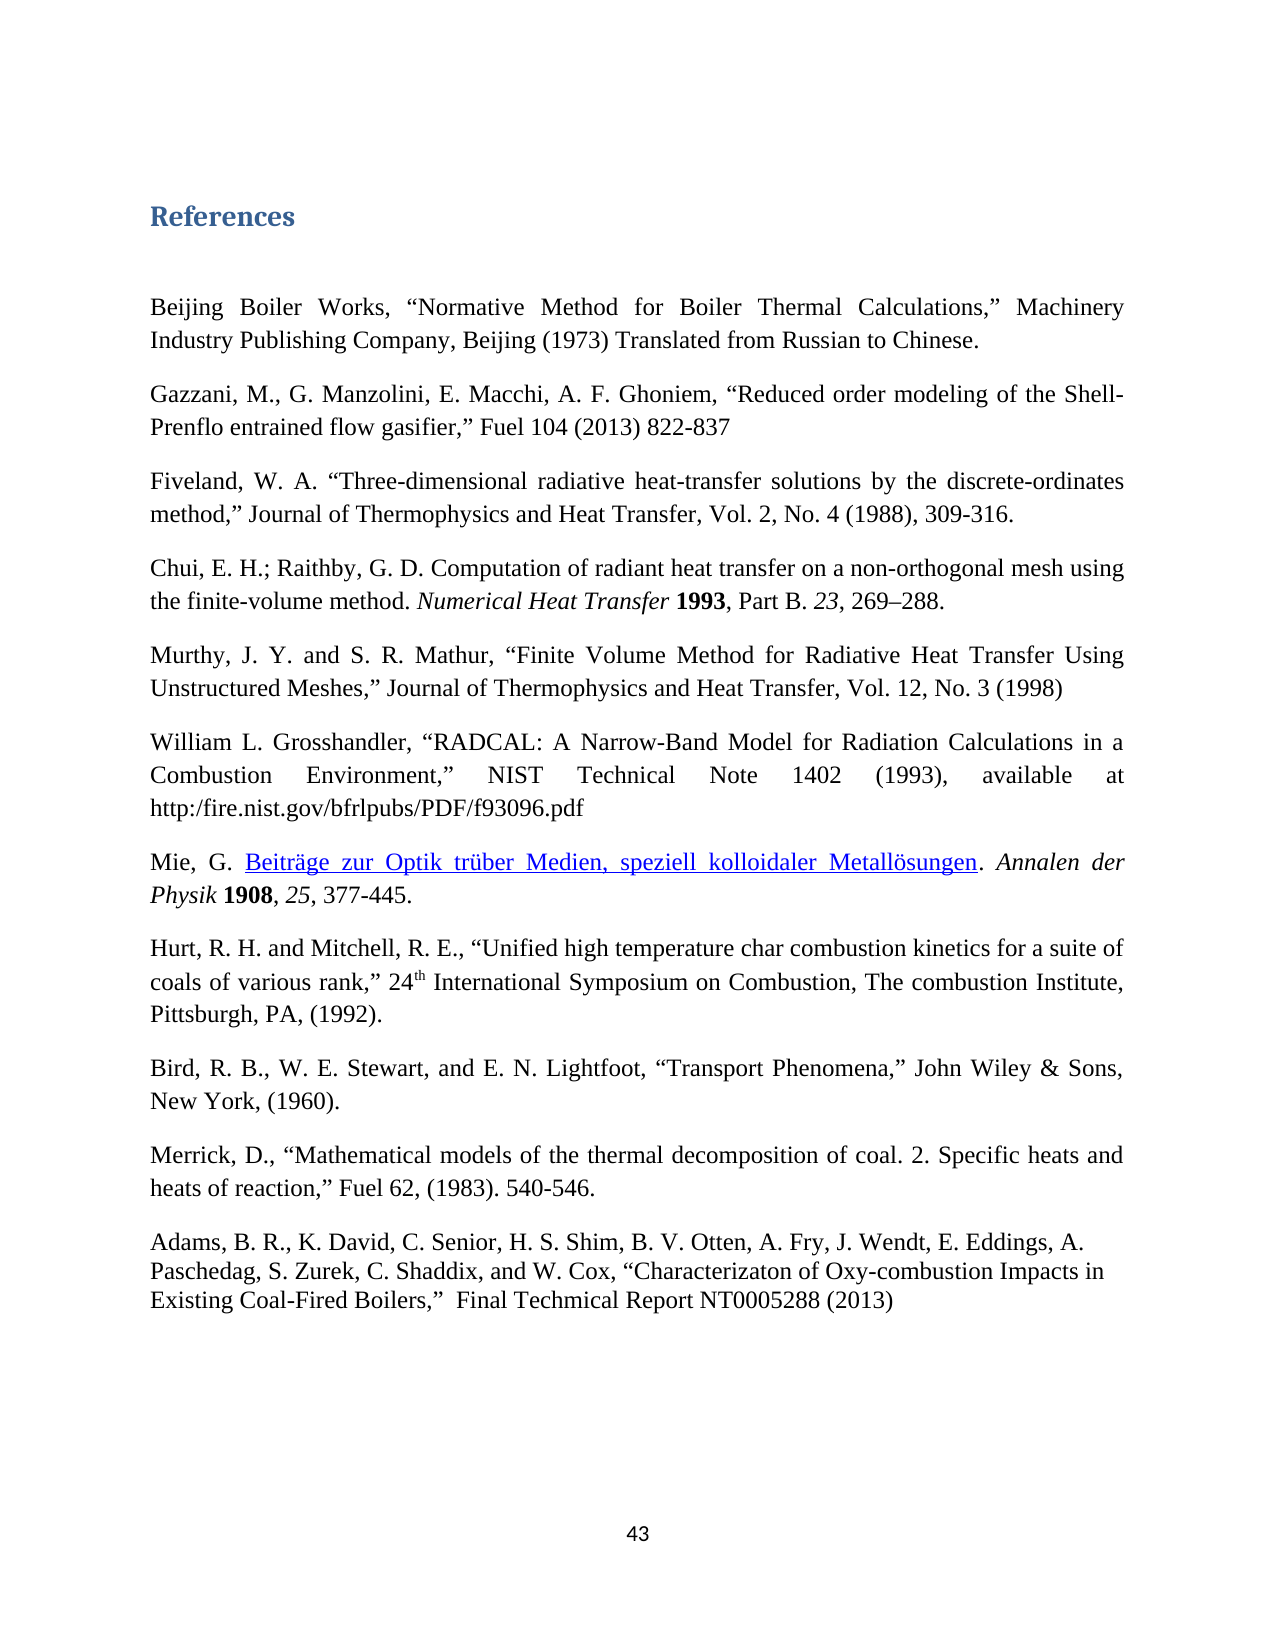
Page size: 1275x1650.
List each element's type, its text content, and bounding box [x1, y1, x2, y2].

text Merrick, D., “Mathematical models of the thermal decomposition of coal. 2. Specific heats and heats of reaction,” Fuel 62, (1983). 540-546. [150, 1140, 1125, 1202]
text William L. Grosshandler, “RADCAL: A Narrow-Band Model for Radiation Calculations in a Combustion Environment,” NIST Technical Note 1402 (1993), available at http:/fire.nist.gov/bfrlpubs/PDF/f93096.pdf [150, 727, 1125, 822]
text Hurt, R. H. and Mitchell, R. E., “Unified high temperature char combustion kinetics for a suite of coals of various rank,” 24th International Symposium on Combustion, The combustion Institute, Pittsburgh, PA, (1992). [150, 933, 1125, 1028]
subtitle References [150, 200, 1125, 233]
text Bird, R. B., W. E. Stewart, and E. N. Lightfoot, “Transport Phenomena,” John Wiley & Sons, New York, (1960). [150, 1053, 1125, 1115]
text Beijing Boiler Works, “Normative Method for Boiler Thermal Calculations,” Machinery Industry Publishing Company, Beijing (1973) Translated from Russian to Chinese. [150, 292, 1125, 354]
text Fiveland, W. A. “Three-dimensional radiative heat-transfer solutions by the discrete-ordinates method,” Journal of Thermophysics and Heat Transfer, Vol. 2, No. 4 (1988), 309-316. [150, 466, 1125, 528]
text Chui, E. H.; Raithby, G. D. Computation of radiant heat transfer on a non-orthogonal mesh using the finite-volume method. Numerical Heat Transfer 1993, Part B. 23, 269–288. [150, 553, 1125, 615]
text Adams, B. R., K. David, C. Senior, H. S. Shim, B. V. Otten, A. Fry, J. Wendt, E. Eddings, A. Paschedag, S. Zurek, C. Shaddix, and W. Cox, “Characterizaton of Oxy-combustion Impacts in Existing Coal-Fired Boilers,” Final Techmical Report NT0005288 (2013) [150, 1227, 1125, 1313]
text Murthy, J. Y. and S. R. Mathur, “Finite Volume Method for Radiative Heat Transfer Using Unstructured Meshes,” Journal of Thermophysics and Heat Transfer, Vol. 12, No. 3 (1998) [150, 640, 1125, 702]
text Gazzani, M., G. Manzolini, E. Macchi, A. F. Ghoniem, “Reduced order modeling of the Shell-Prenflo entrained flow gasifier,” Fuel 104 (2013) 822-837 [150, 379, 1125, 441]
text Mie, G. Beiträge zur Optik trüber Medien, speziell kolloidaler Metallösungen. Annalen der Physik 1908, 25, 377-445. [150, 847, 1125, 908]
